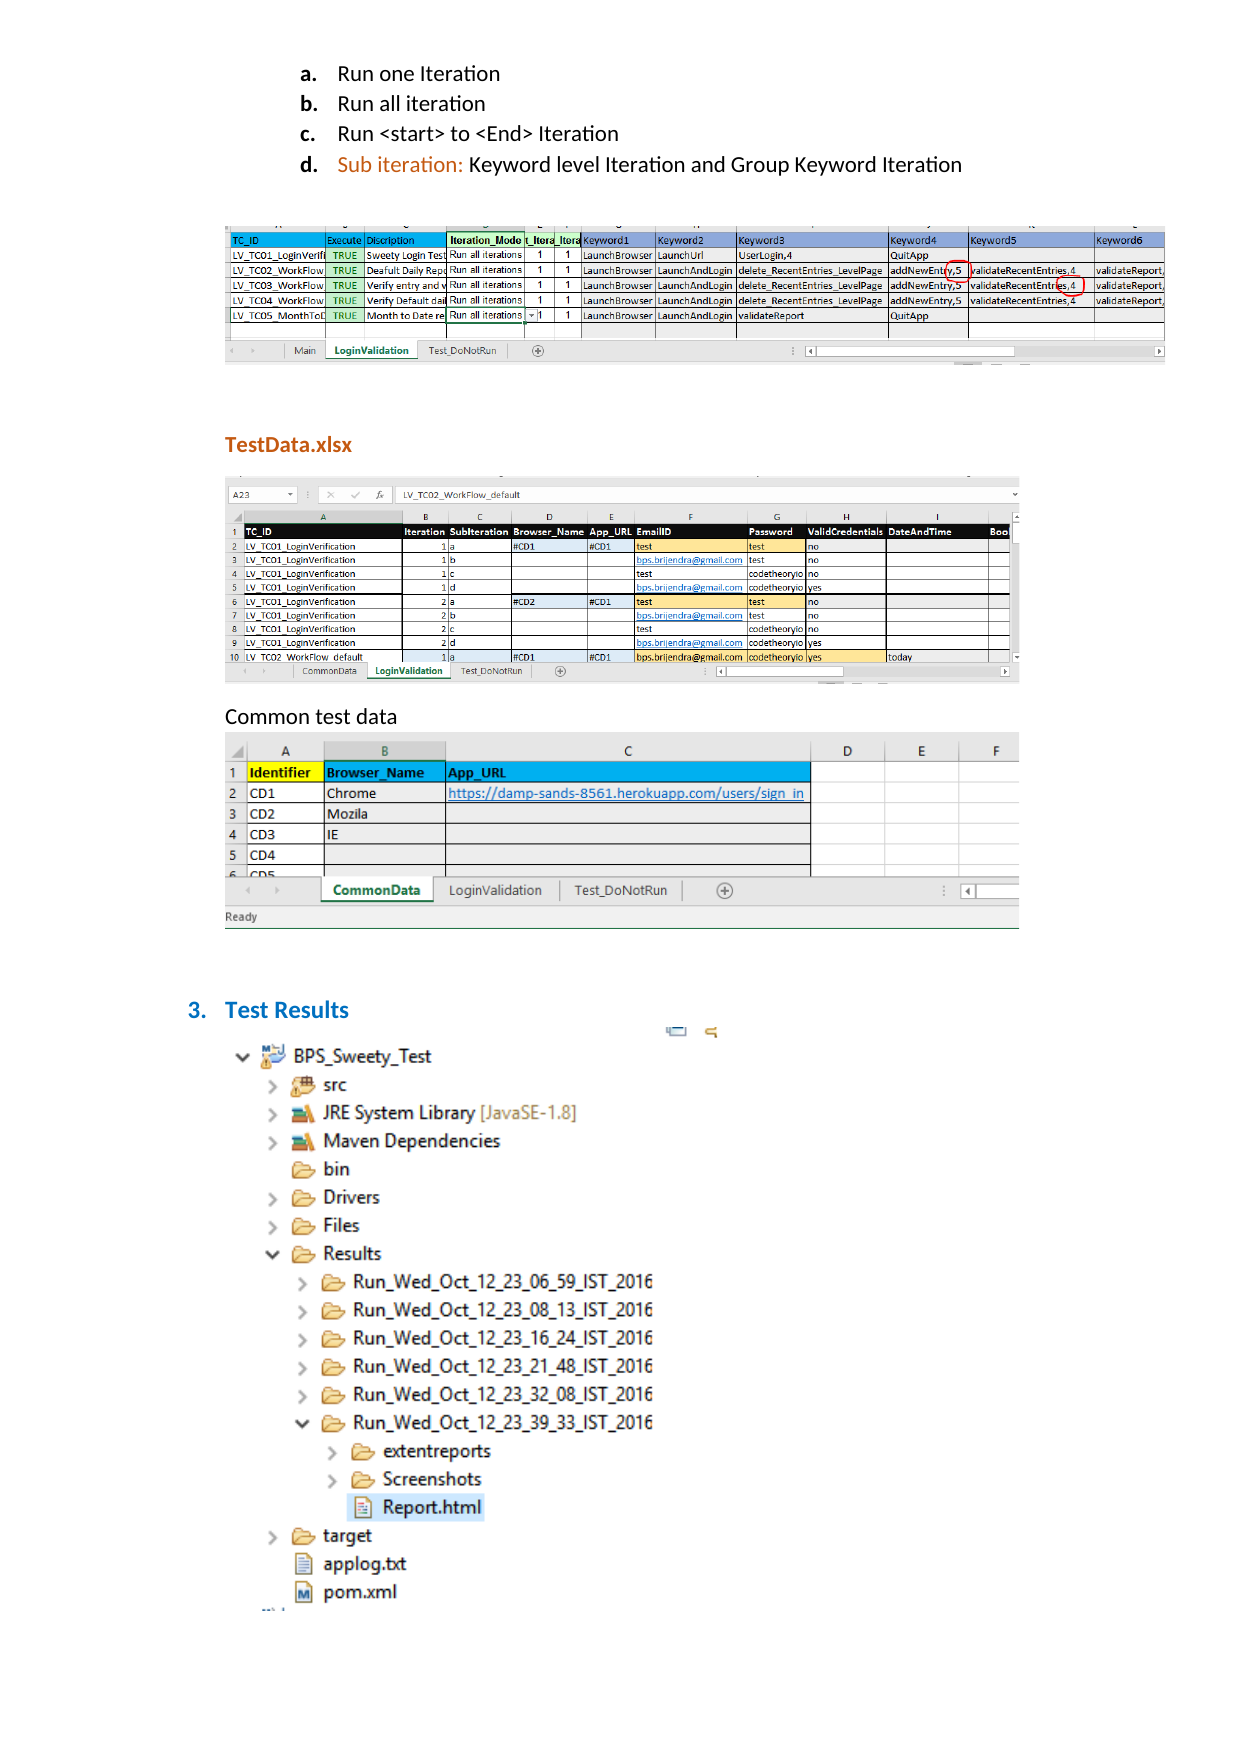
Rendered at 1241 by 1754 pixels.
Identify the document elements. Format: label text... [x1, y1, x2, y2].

picture [225, 226, 1166, 365]
picture [225, 732, 1020, 929]
text TestData.xlsx [225, 430, 1090, 458]
picture [225, 476, 1020, 684]
list Sub iteration: Keyword level Iteration and Group Keyword Iteration [300, 150, 1090, 178]
list Run <start> to <End> Iteration [300, 119, 1090, 147]
list Run one Iteration [300, 59, 1090, 87]
picture [225, 1027, 718, 1611]
list Run all iteration [300, 89, 1090, 117]
